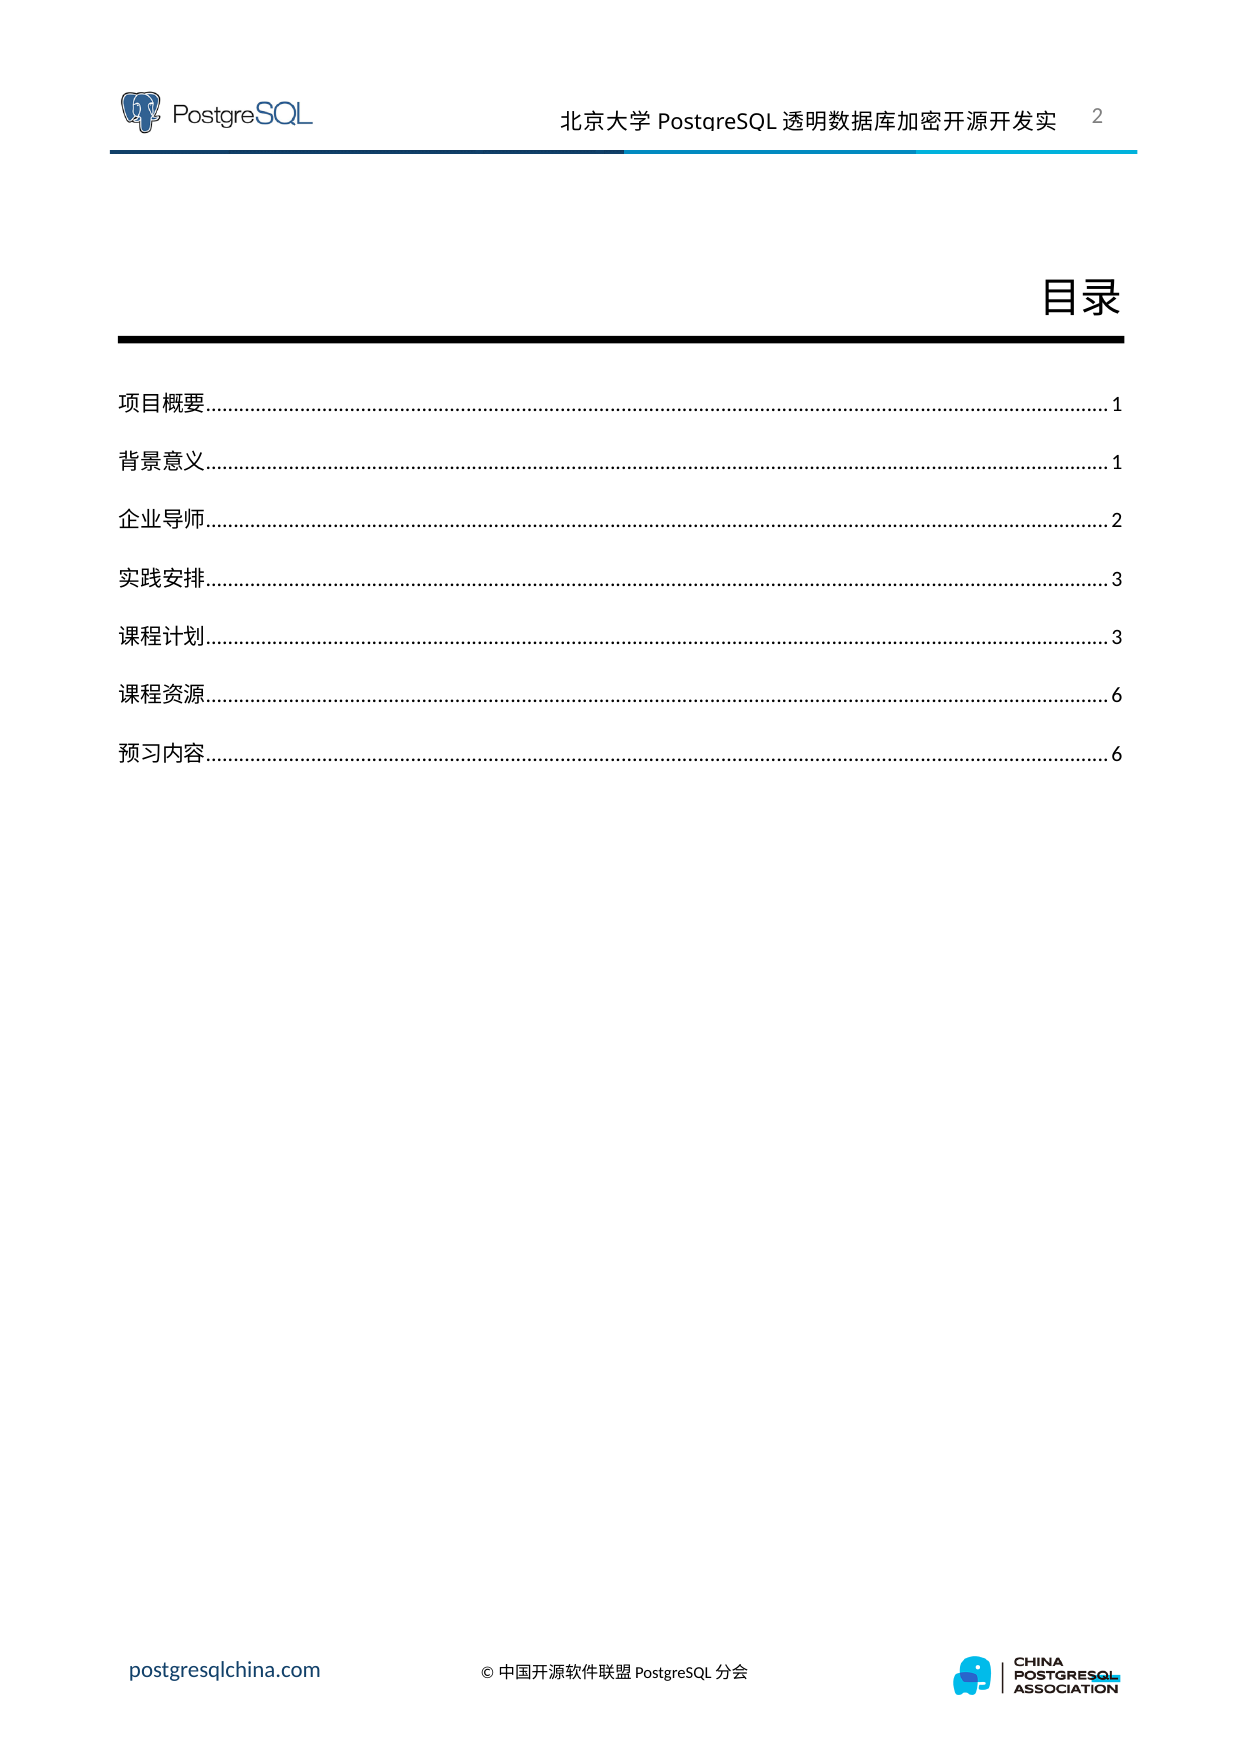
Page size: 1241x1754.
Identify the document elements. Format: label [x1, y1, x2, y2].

picture [961, 1672, 978, 1681]
picture [109, 150, 623, 154]
picture [953, 1656, 968, 1677]
picture [118, 88, 322, 134]
picture [976, 1656, 1121, 1695]
